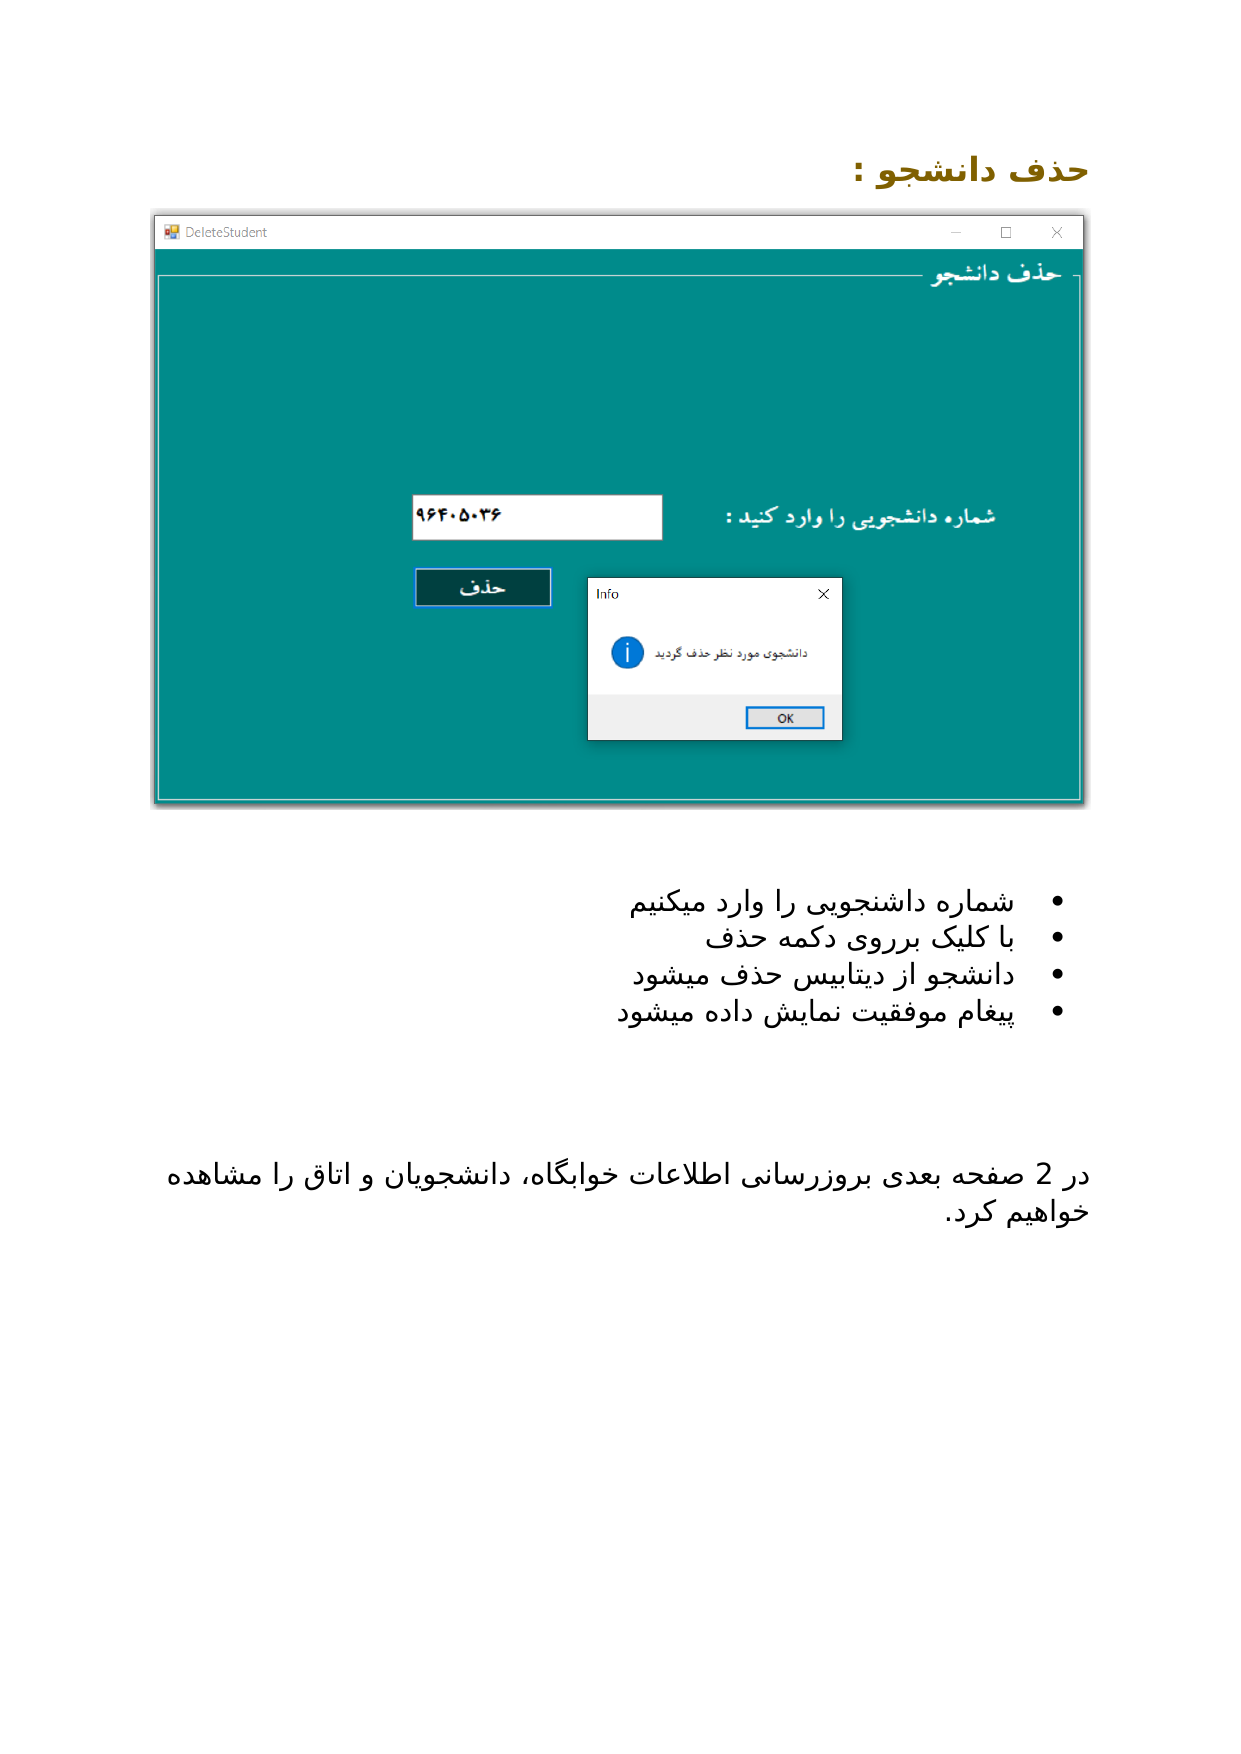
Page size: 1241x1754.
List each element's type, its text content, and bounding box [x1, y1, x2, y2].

list پیغام موفقیت نمایش داده میشود [150, 994, 1053, 1028]
text در 2 صفحه بعدی بروزرسانی اطلاعات خوابگاه، دانشجویان و اتاق را مشاهده خواهیم کرد. [150, 1157, 1090, 1228]
list دانشجو از دیتابیس حذف میشود [150, 957, 1053, 991]
list شماره داشنجویی را وارد میکنیم [150, 884, 1053, 918]
list با کلیک برروی دکمه حذف [150, 921, 1053, 954]
picture [150, 208, 1091, 810]
text حذف دانشجو : [150, 150, 1090, 189]
